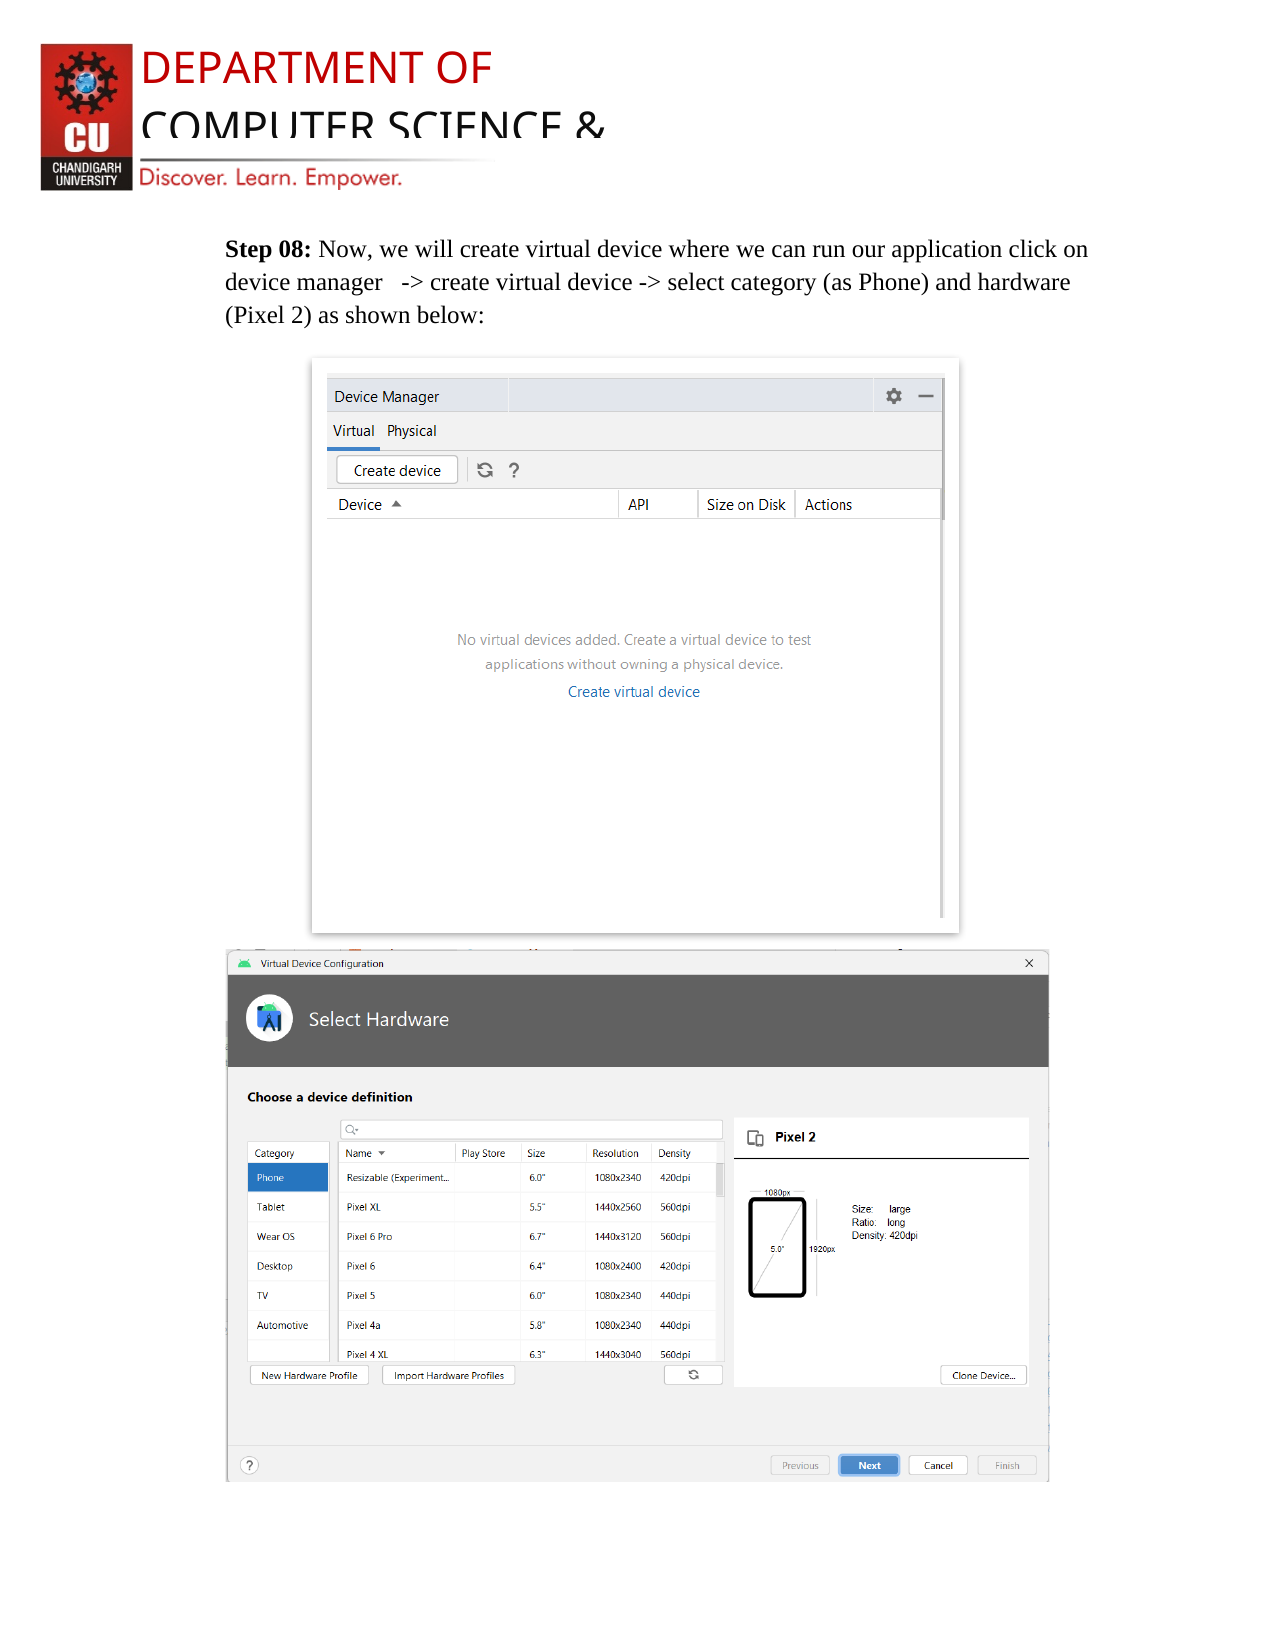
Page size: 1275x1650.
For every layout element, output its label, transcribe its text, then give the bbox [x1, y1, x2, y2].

picture [225, 949, 1050, 1482]
picture [40, 43, 529, 191]
text Step 08: Now, we will create virtual device where we can run our application click on device manager -> create virtual device -> select category (as Phone) and hardware (Pixel 2) as shown below: [225, 234, 1125, 329]
picture [327, 373, 945, 918]
